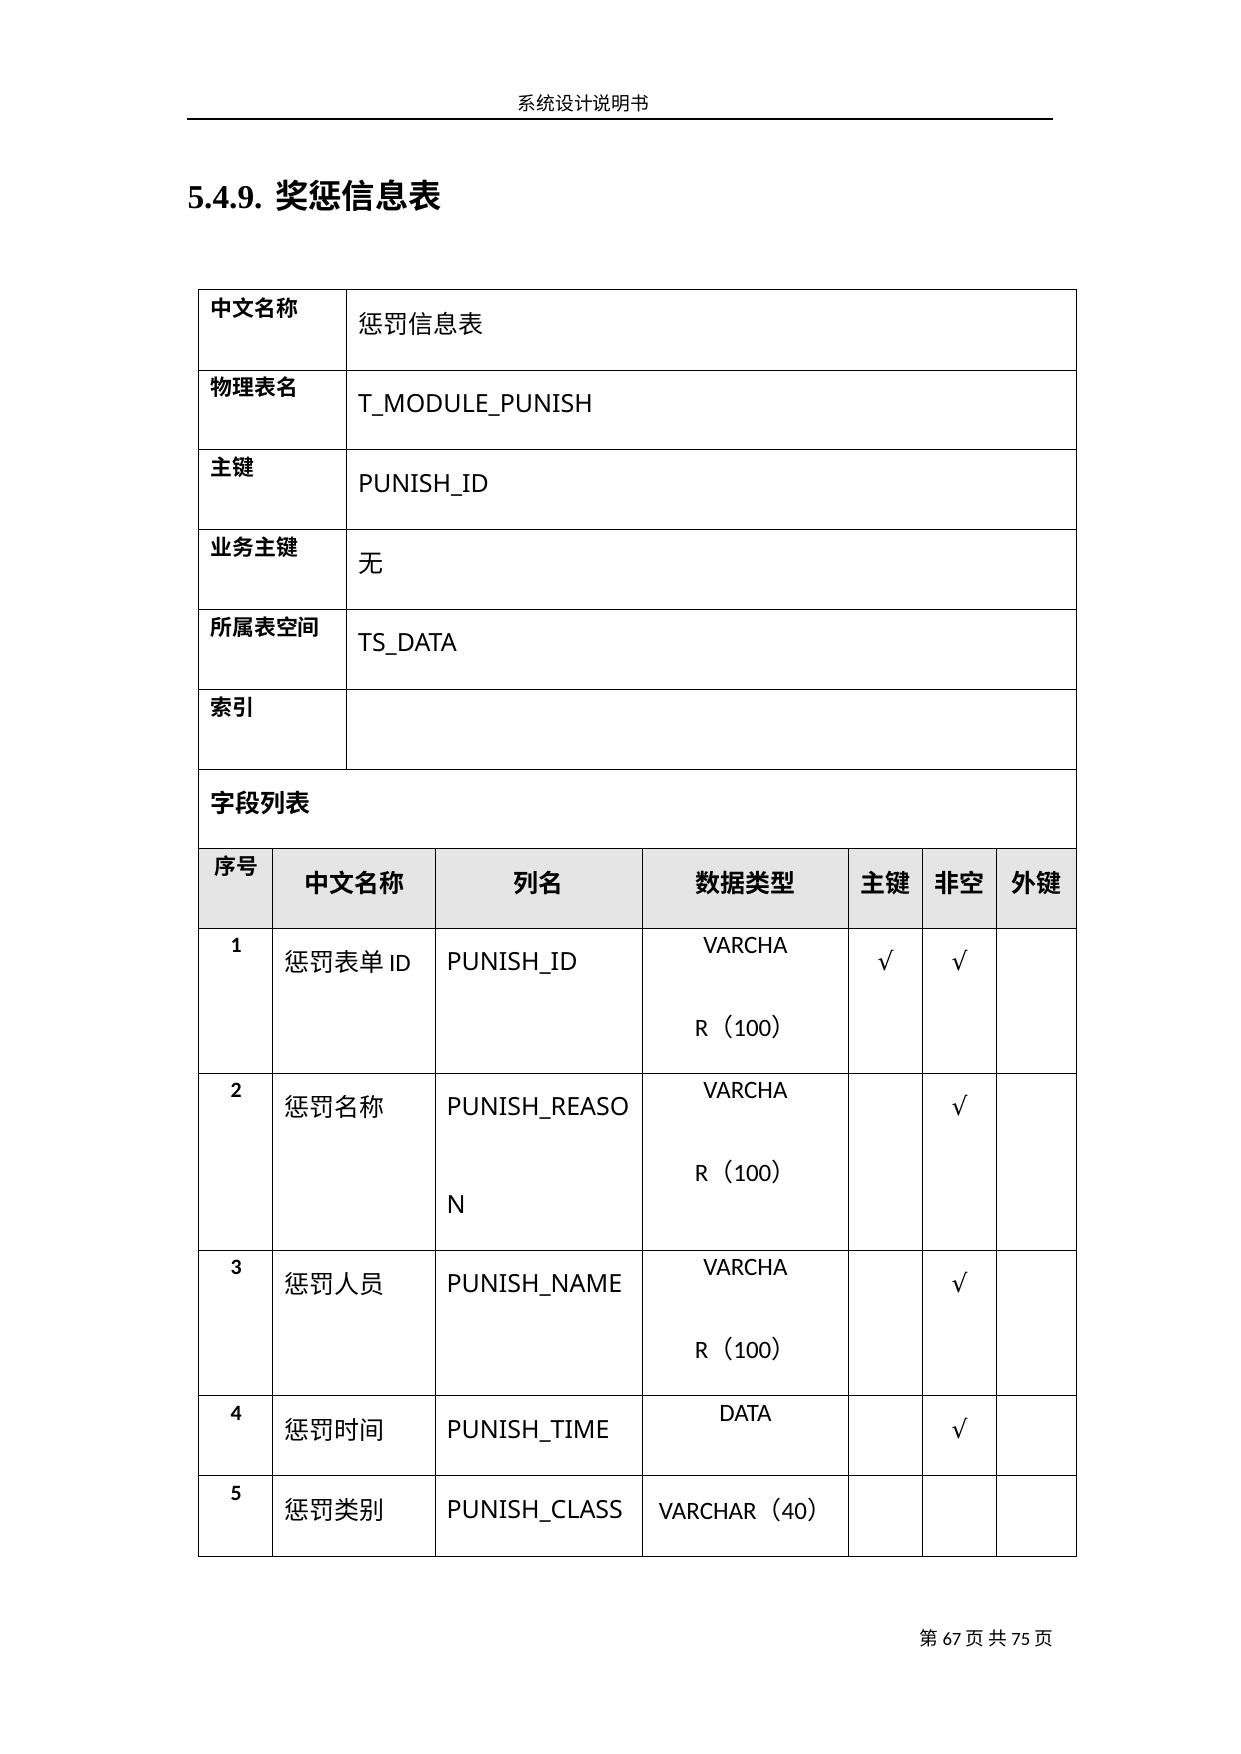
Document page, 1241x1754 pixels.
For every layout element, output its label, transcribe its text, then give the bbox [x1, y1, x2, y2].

table_cell 业务主键 [199, 530, 346, 609]
table_cell T_MODULE_PUNISH [347, 371, 1076, 449]
table_cell [849, 1396, 922, 1475]
table_cell PUNISH_ID [436, 929, 642, 1073]
table_cell 字段列表 [199, 770, 1076, 848]
table_cell 主键 [849, 849, 922, 928]
table_cell 列名 [436, 849, 642, 928]
table_cell [997, 1396, 1076, 1475]
table_cell VARCHAR（100） [643, 1251, 848, 1395]
table_cell 序号 [199, 849, 272, 928]
table_cell VARCHAR（100） [643, 1074, 848, 1250]
table_cell √ [849, 929, 922, 1073]
table_cell 2 [199, 1074, 272, 1250]
table_cell [347, 690, 1076, 768]
table_cell PUNISH_TIME [436, 1396, 642, 1475]
table_cell PUNISH_CLASS [436, 1476, 642, 1556]
table_cell 惩罚表单ID [273, 929, 435, 1073]
table_cell [997, 1074, 1076, 1250]
table_cell 数据类型 [643, 849, 848, 928]
table_cell [849, 1251, 922, 1395]
table_cell √ [923, 1251, 996, 1395]
table_header 惩罚信息表 [347, 290, 1076, 369]
table_cell 无 [347, 530, 1076, 609]
table_cell √ [923, 1074, 996, 1250]
table_cell 中文名称 [273, 849, 435, 928]
table_cell 物理表名 [199, 371, 346, 449]
table_cell [849, 1476, 922, 1556]
table_cell PUNISH_ID [347, 450, 1076, 529]
table_cell 非空 [923, 849, 996, 928]
table_cell √ [923, 929, 996, 1073]
table_cell PUNISH_NAME [436, 1251, 642, 1395]
table_cell 4 [199, 1396, 272, 1475]
table_cell VARCHAR（40） [643, 1476, 848, 1556]
table_cell 主键 [199, 450, 346, 529]
table_header 中文名称 [199, 290, 346, 369]
table_cell 惩罚时间 [273, 1396, 435, 1475]
table_cell 所属表空间 [199, 610, 346, 689]
table_cell DATA [643, 1396, 848, 1475]
table_cell 5 [199, 1476, 272, 1556]
table_cell [997, 929, 1076, 1073]
subtitle 奖惩信息表 [187, 162, 1053, 227]
table_cell √ [923, 1396, 996, 1475]
table_cell 索引 [199, 690, 346, 768]
table_cell TS_DATA [347, 610, 1076, 689]
table_cell 3 [199, 1251, 272, 1395]
table_cell 惩罚名称 [273, 1074, 435, 1250]
table_cell [849, 1074, 922, 1250]
table_cell [997, 1251, 1076, 1395]
table_cell [997, 1476, 1076, 1556]
table_cell 外键 [997, 849, 1076, 928]
table_cell PUNISH_REASON [436, 1074, 642, 1250]
table_cell 1 [199, 929, 272, 1073]
table_cell VARCHAR（100） [643, 929, 848, 1073]
table_cell 惩罚人员 [273, 1251, 435, 1395]
table_cell 惩罚类别 [273, 1476, 435, 1556]
table_cell [923, 1476, 996, 1556]
